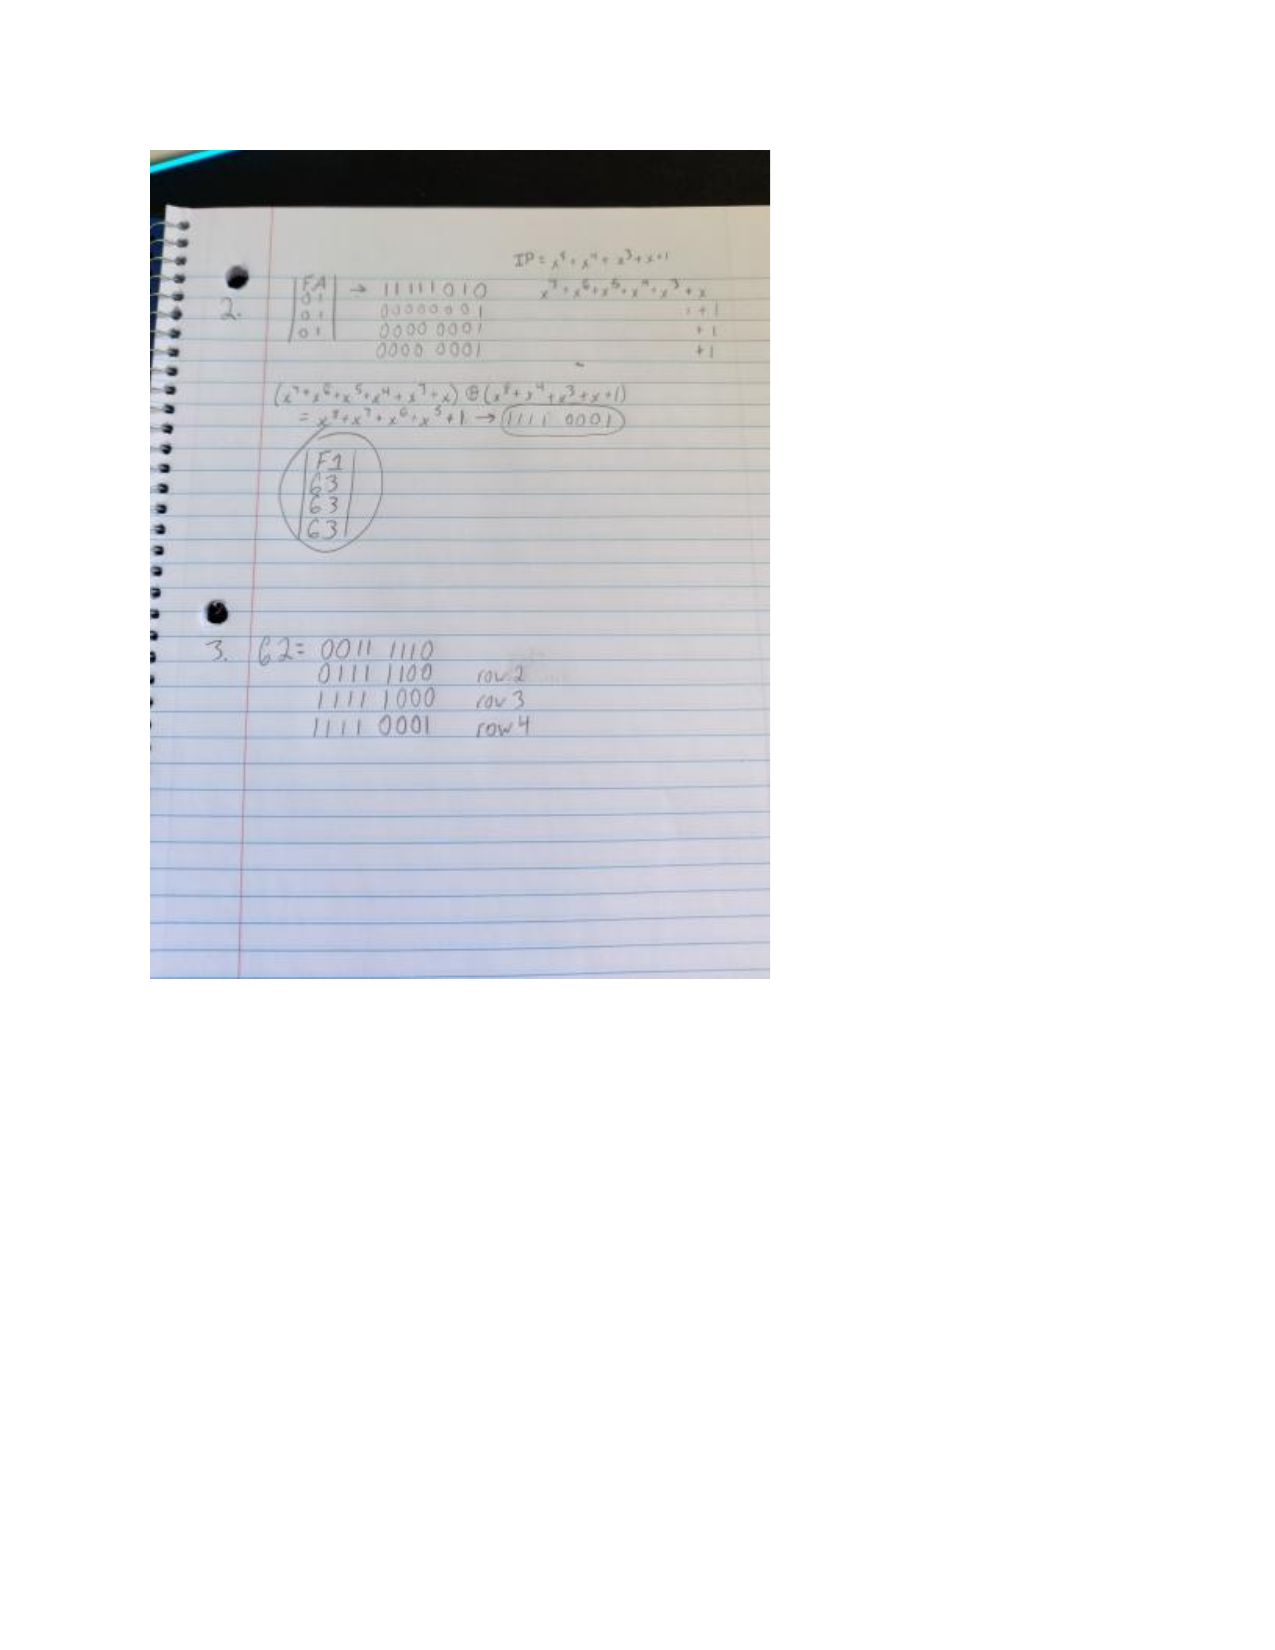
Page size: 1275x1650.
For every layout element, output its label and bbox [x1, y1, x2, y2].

picture [150, 150, 771, 979]
